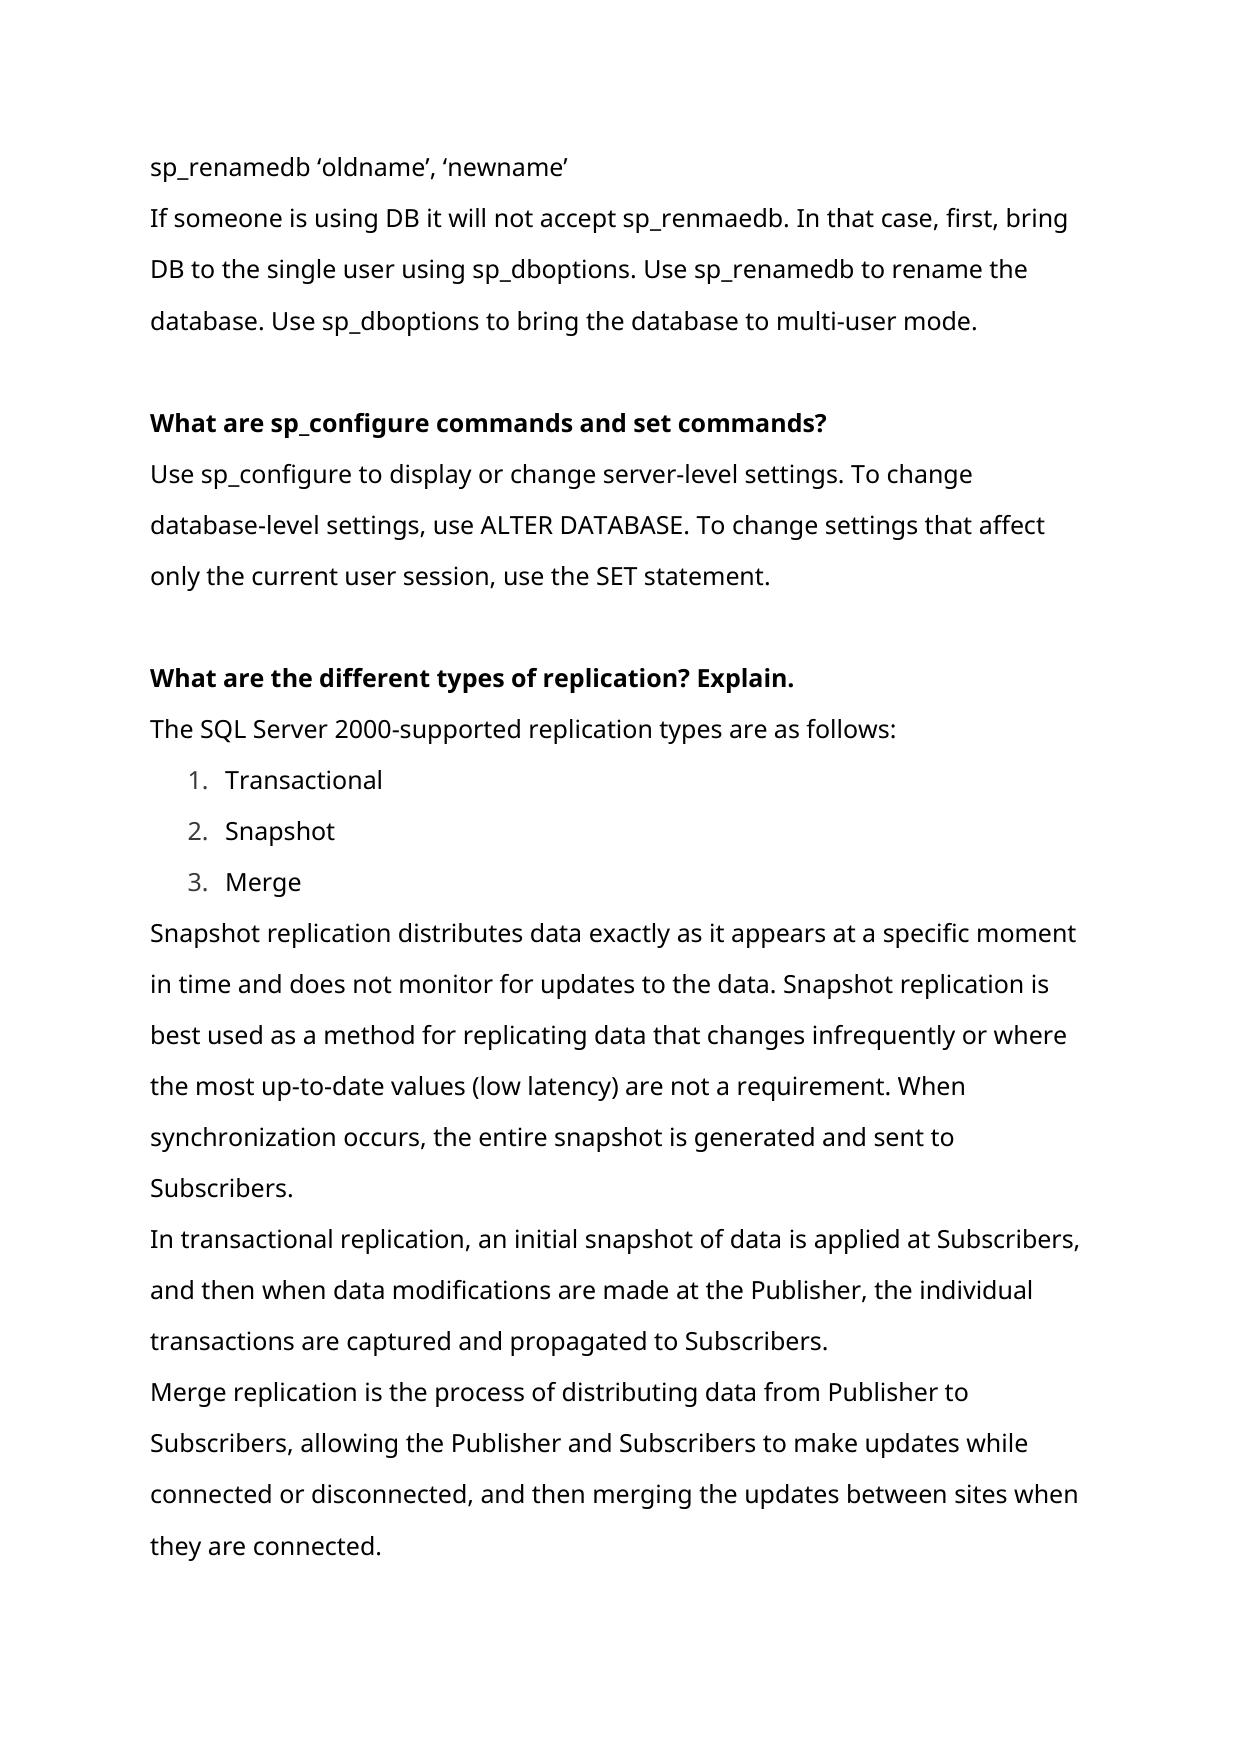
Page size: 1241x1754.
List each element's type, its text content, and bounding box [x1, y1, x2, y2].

text sp_renamedb ‘oldname’, ‘newname’ [150, 150, 1090, 184]
text Use sp_configure to display or change server-level settings. To change database-level settings, use ALTER DATABASE. To change settings that affect only the current user session, use the SET statement. [150, 456, 1090, 592]
list Merge [187, 864, 1090, 899]
text Merge replication is the process of distributing data from Publisher to Subscribers, allowing the Publisher and Subscribers to make updates while connected or disconnected, and then merging the updates between sites when they are connected. [150, 1375, 1090, 1562]
text Snapshot replication distributes data exactly as it appears at a specific moment in time and does not monitor for updates to the data. Snapshot replication is best used as a method for replicating data that changes infrequently or where the most up-to-date values (low latency) are not a requirement. When synchronization occurs, the entire snapshot is generated and sent to Subscribers. [150, 916, 1090, 1205]
text In transactional replication, an initial snapshot of data is applied at Subscribers, and then when data modifications are made at the Publisher, the individual transactions are captured and propagated to Subscribers. [150, 1222, 1090, 1358]
text The SQL Server 2000-supported replication types are as follows: [150, 711, 1090, 746]
list Snapshot [187, 813, 1090, 848]
list Transactional [187, 762, 1090, 797]
text If someone is using DB it will not accept sp_renmaedb. In that case, first, bring DB to the single user using sp_dboptions. Use sp_renamedb to rename the database. Use sp_dboptions to bring the database to multi-user mode. [150, 201, 1090, 337]
text What are sp_configure commands and set commands? [150, 405, 1090, 439]
text What are the different types of replication? Explain. [150, 660, 1090, 694]
